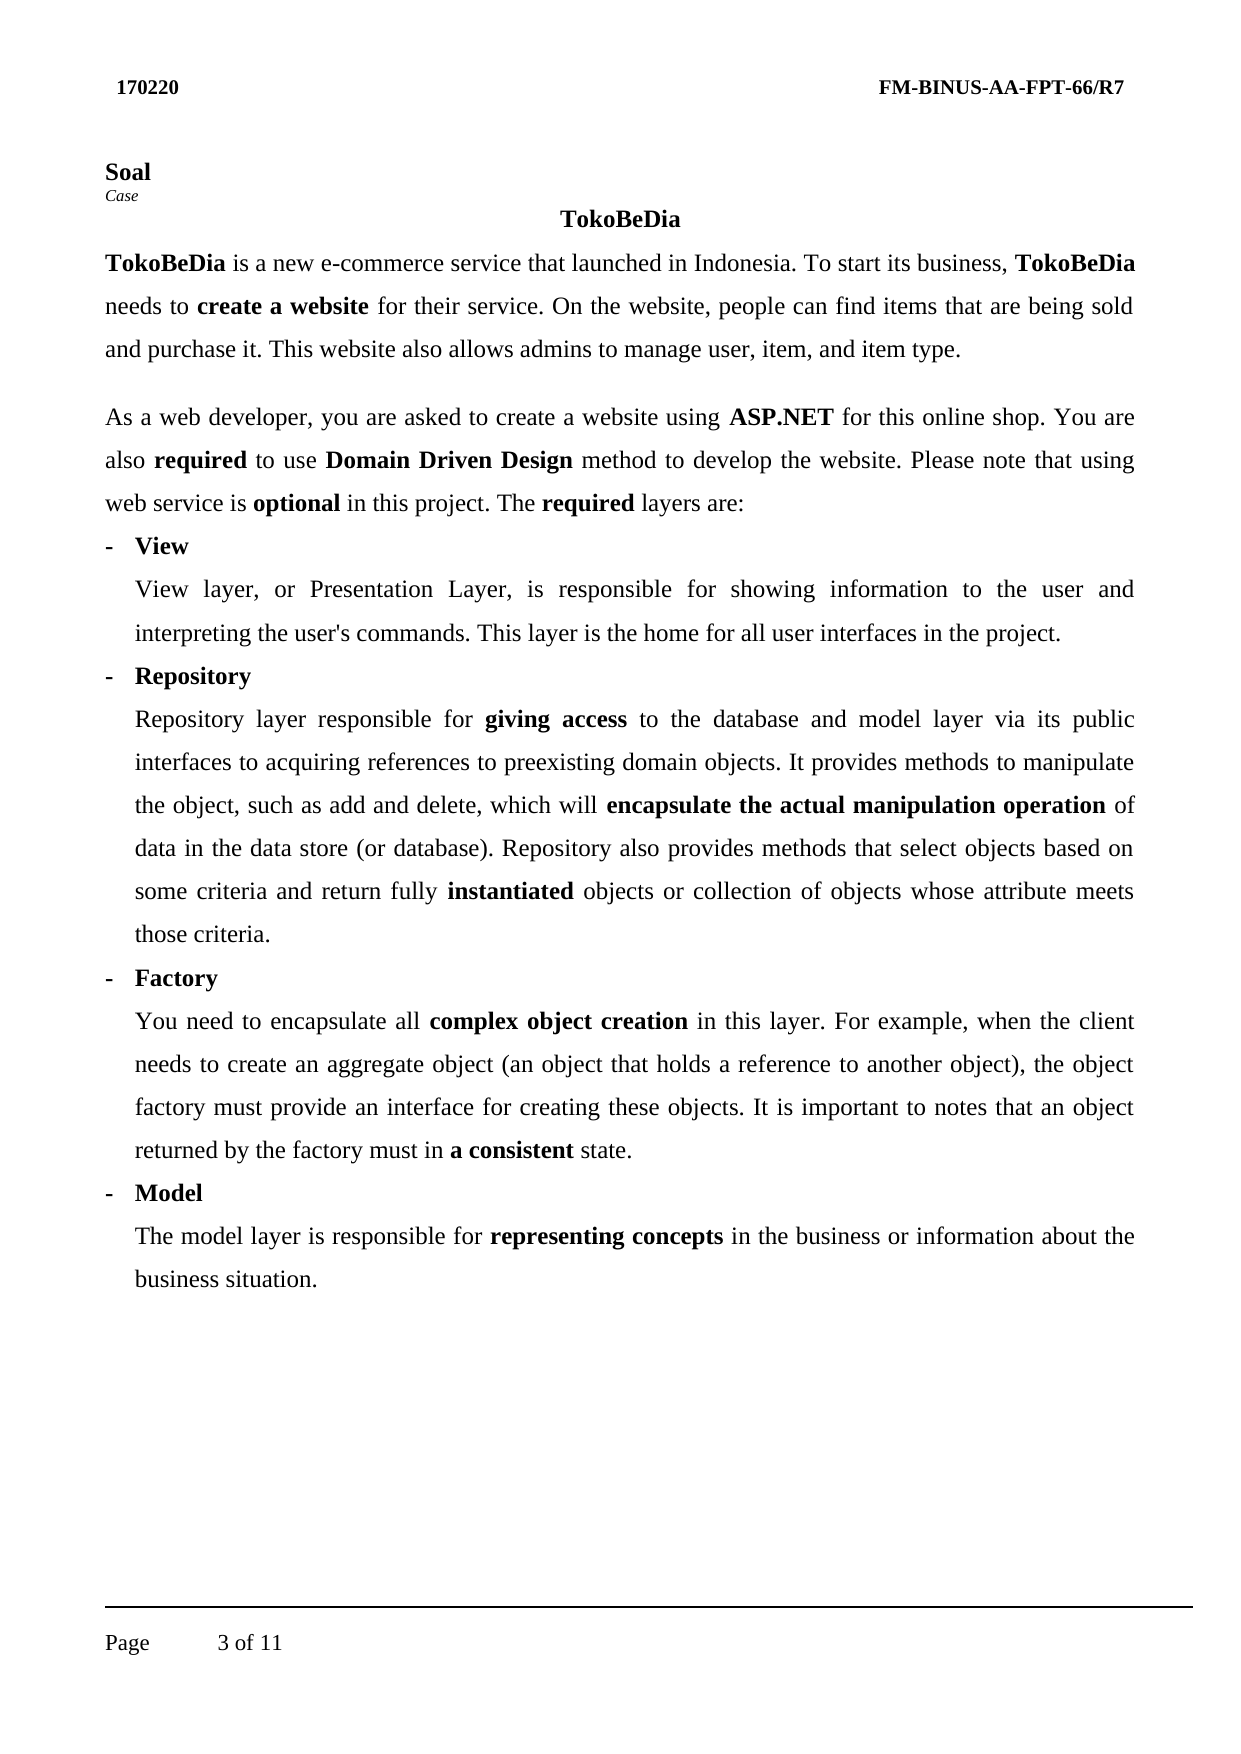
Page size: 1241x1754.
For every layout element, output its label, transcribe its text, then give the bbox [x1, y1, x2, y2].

list Model [105, 1178, 1135, 1207]
text TokoBeDia is a new e-commerce service that launched in Indonesia. To start its business, TokoBeDia needs to create a website for their service. On the website, people can find items that are being sold and purchase it. This website also allows admins to manage user, item, and item type. [105, 248, 1135, 363]
list View layer, or Presentation Layer, is responsible for showing information to the user and interpreting the user's commands. This layer is the home for all user interfaces in the project. [134, 574, 1135, 646]
list View [105, 531, 1135, 560]
subtitle Soal [105, 157, 1135, 185]
list Repository layer responsible for giving access to the database and model layer via its public interfaces to acquiring references to preexisting domain objects. It provides methods to manipulate the object, such as add and delete, which will encapsulate the actual manipulation operation of data in the data store (or database). Repository also provides methods that select objects based on some criteria and return fully instantiated objects or collection of objects whose attribute meets those criteria. [134, 704, 1135, 948]
text Case [105, 185, 1135, 204]
list Repository [105, 661, 1135, 689]
list The model layer is responsible for representing concepts in the business or information about the business situation. [134, 1221, 1135, 1293]
text As a web developer, you are asked to create a website using ASP.NET for this online shop. You are also required to use Domain Driven Design method to develop the website. Please note that using web service is optional in this project. The required layers are: [105, 402, 1135, 517]
text TokoBeDia [105, 204, 1135, 233]
list You need to encapsulate all complex object creation in this layer. For example, when the client needs to create an aggregate object (an object that holds a reference to another object), the object factory must provide an interface for creating these objects. It is important to notes that an object returned by the factory must in a consistent state. [134, 1006, 1135, 1164]
list Factory [105, 963, 1135, 991]
